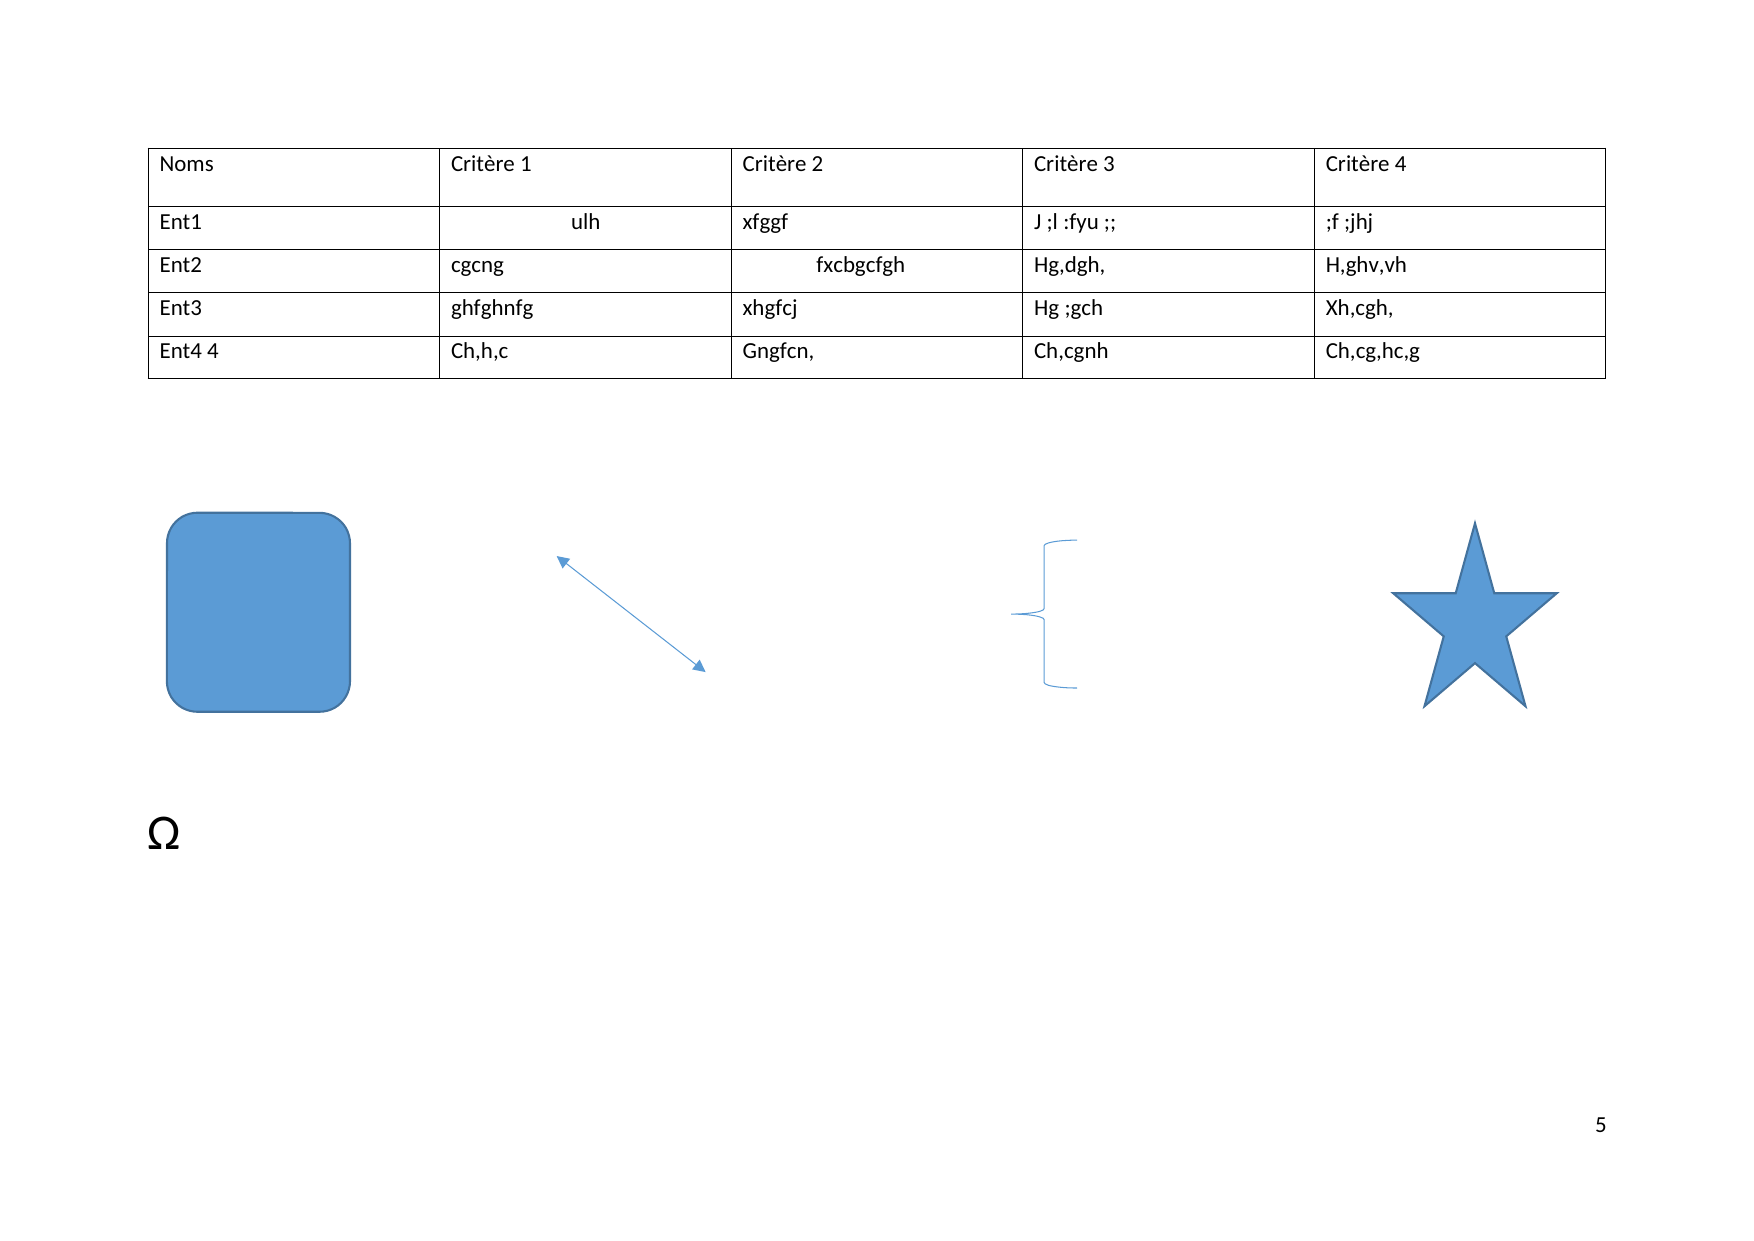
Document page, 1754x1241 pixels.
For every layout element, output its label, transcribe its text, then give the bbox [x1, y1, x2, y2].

table_cell xfggf [732, 207, 1022, 249]
table_cell ghfghnfg [440, 293, 731, 336]
text Ω [148, 801, 1606, 862]
table_header Critère 3 [1023, 149, 1314, 206]
table_cell ulh [440, 207, 731, 249]
table_cell H,ghv,vh [1315, 250, 1605, 292]
table_cell Ch,cgnh [1023, 337, 1314, 378]
table_cell Xh,cgh, [1315, 293, 1605, 336]
table_cell Ent3 [149, 293, 439, 336]
table_cell Ch,cg,hc,g [1315, 337, 1605, 378]
table_cell ;f ;jhj [1315, 207, 1605, 249]
table_cell cgcng [440, 250, 731, 292]
table_cell Hg ;gch [1023, 293, 1314, 336]
table_cell Gngfcn, [732, 337, 1022, 378]
table_cell Ent2 [149, 250, 439, 292]
table_header Critère 2 [732, 149, 1022, 206]
table_header Critère 4 [1315, 149, 1605, 206]
table_header Critère 1 [440, 149, 731, 206]
table_cell Ent1 [149, 207, 439, 249]
table_cell Ent4 4 [149, 337, 439, 378]
table_cell fxcbgcfgh [732, 250, 1022, 292]
table_cell Ch,h,c [440, 337, 731, 378]
table_header Noms [149, 149, 439, 206]
table_cell Hg,dgh, [1023, 250, 1314, 292]
table_cell xhgfcj [732, 293, 1022, 336]
table_cell J ;l :fyu ;; [1023, 207, 1314, 249]
